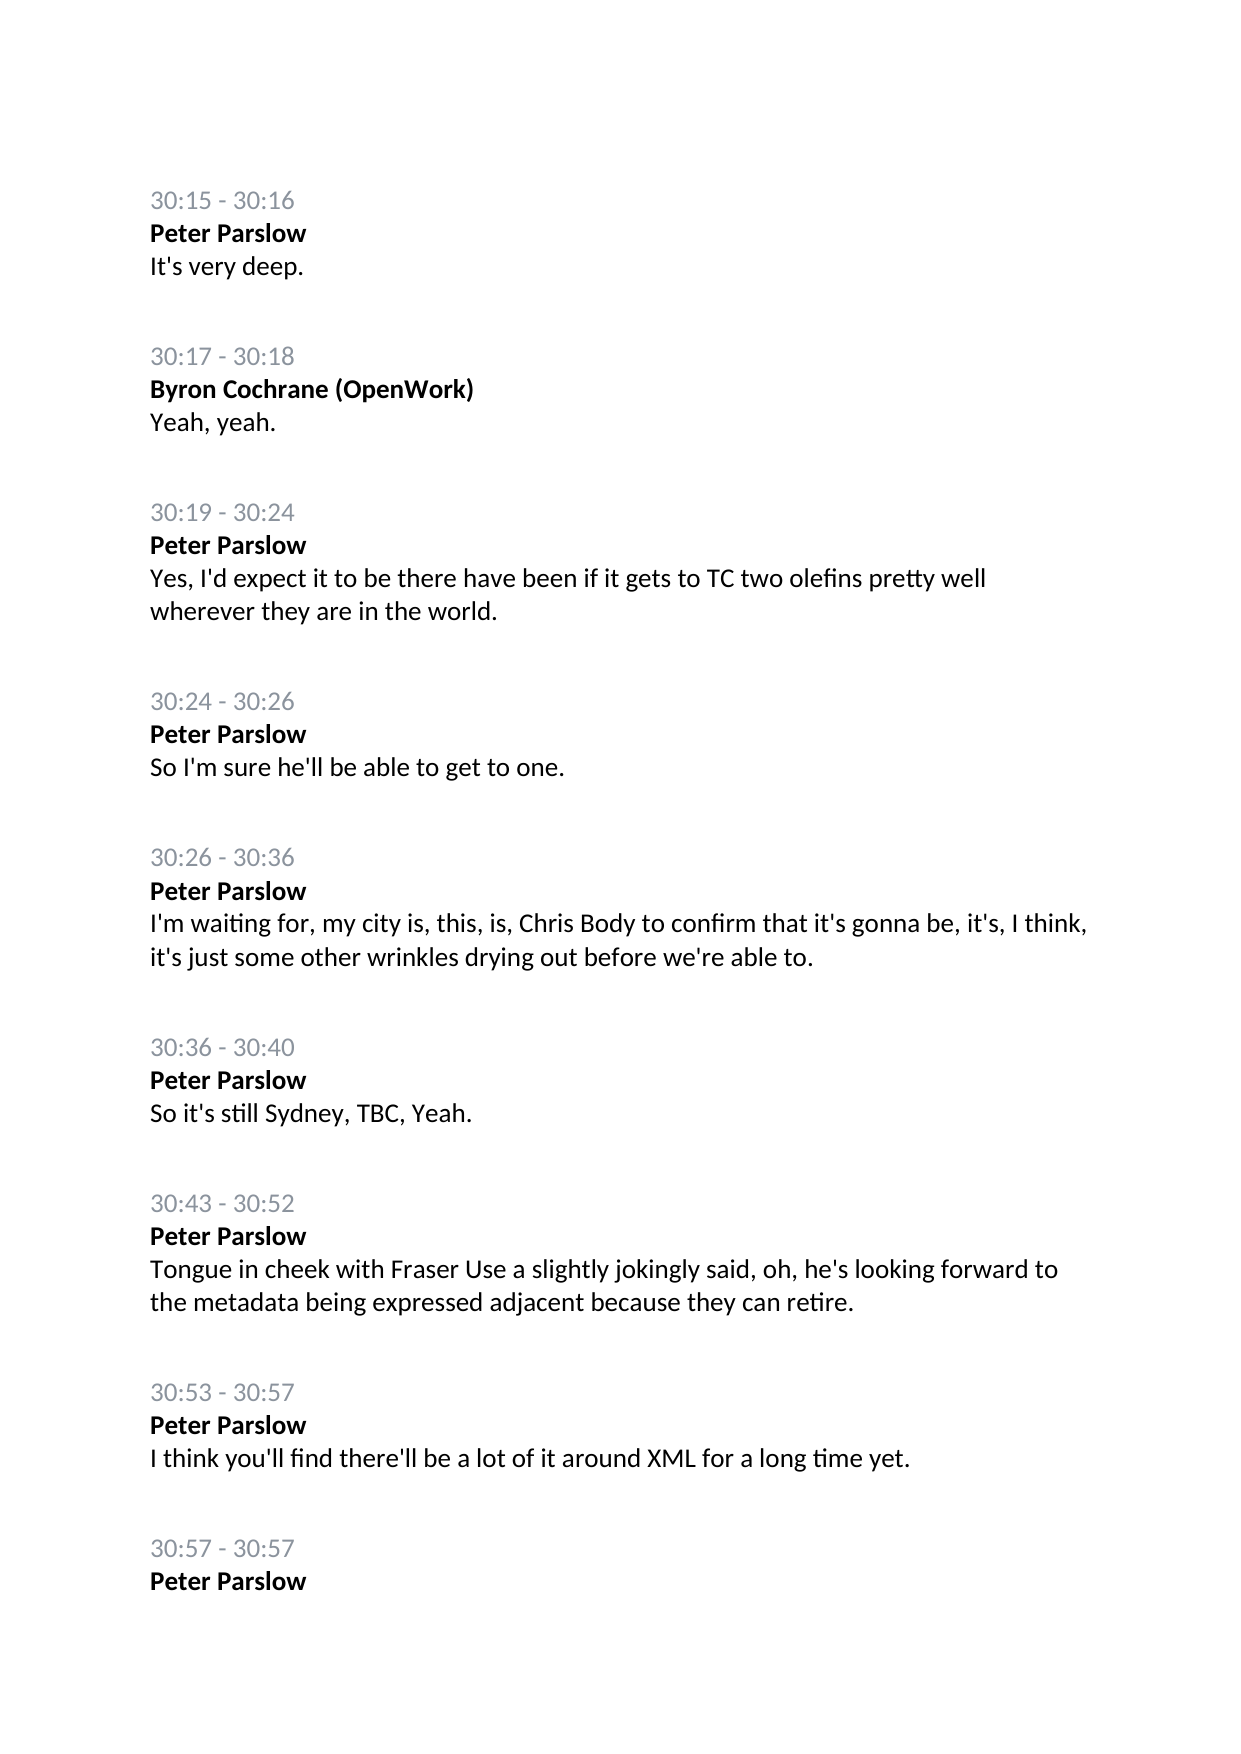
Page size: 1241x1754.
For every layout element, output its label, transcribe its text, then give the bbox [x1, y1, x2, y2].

text 30:43 - 30:52 Peter Parslow Tongue in cheek with Fraser Use a slightly jokingly said, oh, he's looking forward to the metadata being expressed adjacent because they can retire. [150, 1153, 1090, 1342]
text 30:17 - 30:18 Byron Cochrane (OpenWork) Yeah, yeah. [150, 306, 1090, 462]
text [150, 1498, 1090, 1597]
text 30:19 - 30:24 Peter Parslow Yes, I'd expect it to be there have been if it gets to TC two olefins pretty well wherever they are in the world. [150, 462, 1090, 651]
text 30:15 - 30:16 Peter Parslow It's very deep. [150, 150, 1090, 306]
text 30:36 - 30:40 Peter Parslow So it's still Sydney, TBC, Yeah. [150, 997, 1090, 1153]
text 30:26 - 30:36 Peter Parslow I'm waiting for, my city is, this, is, Chris Body to confirm that it's gonna be, it's, I think, it's just some other wrinkles drying out before we're able to. [150, 808, 1090, 997]
text 30:53 - 30:57 Peter Parslow I think you'll find there'll be a lot of it around XML for a long time yet. [150, 1342, 1090, 1498]
text 30:24 - 30:26 Peter Parslow So I'm sure he'll be able to get to one. [150, 651, 1090, 808]
